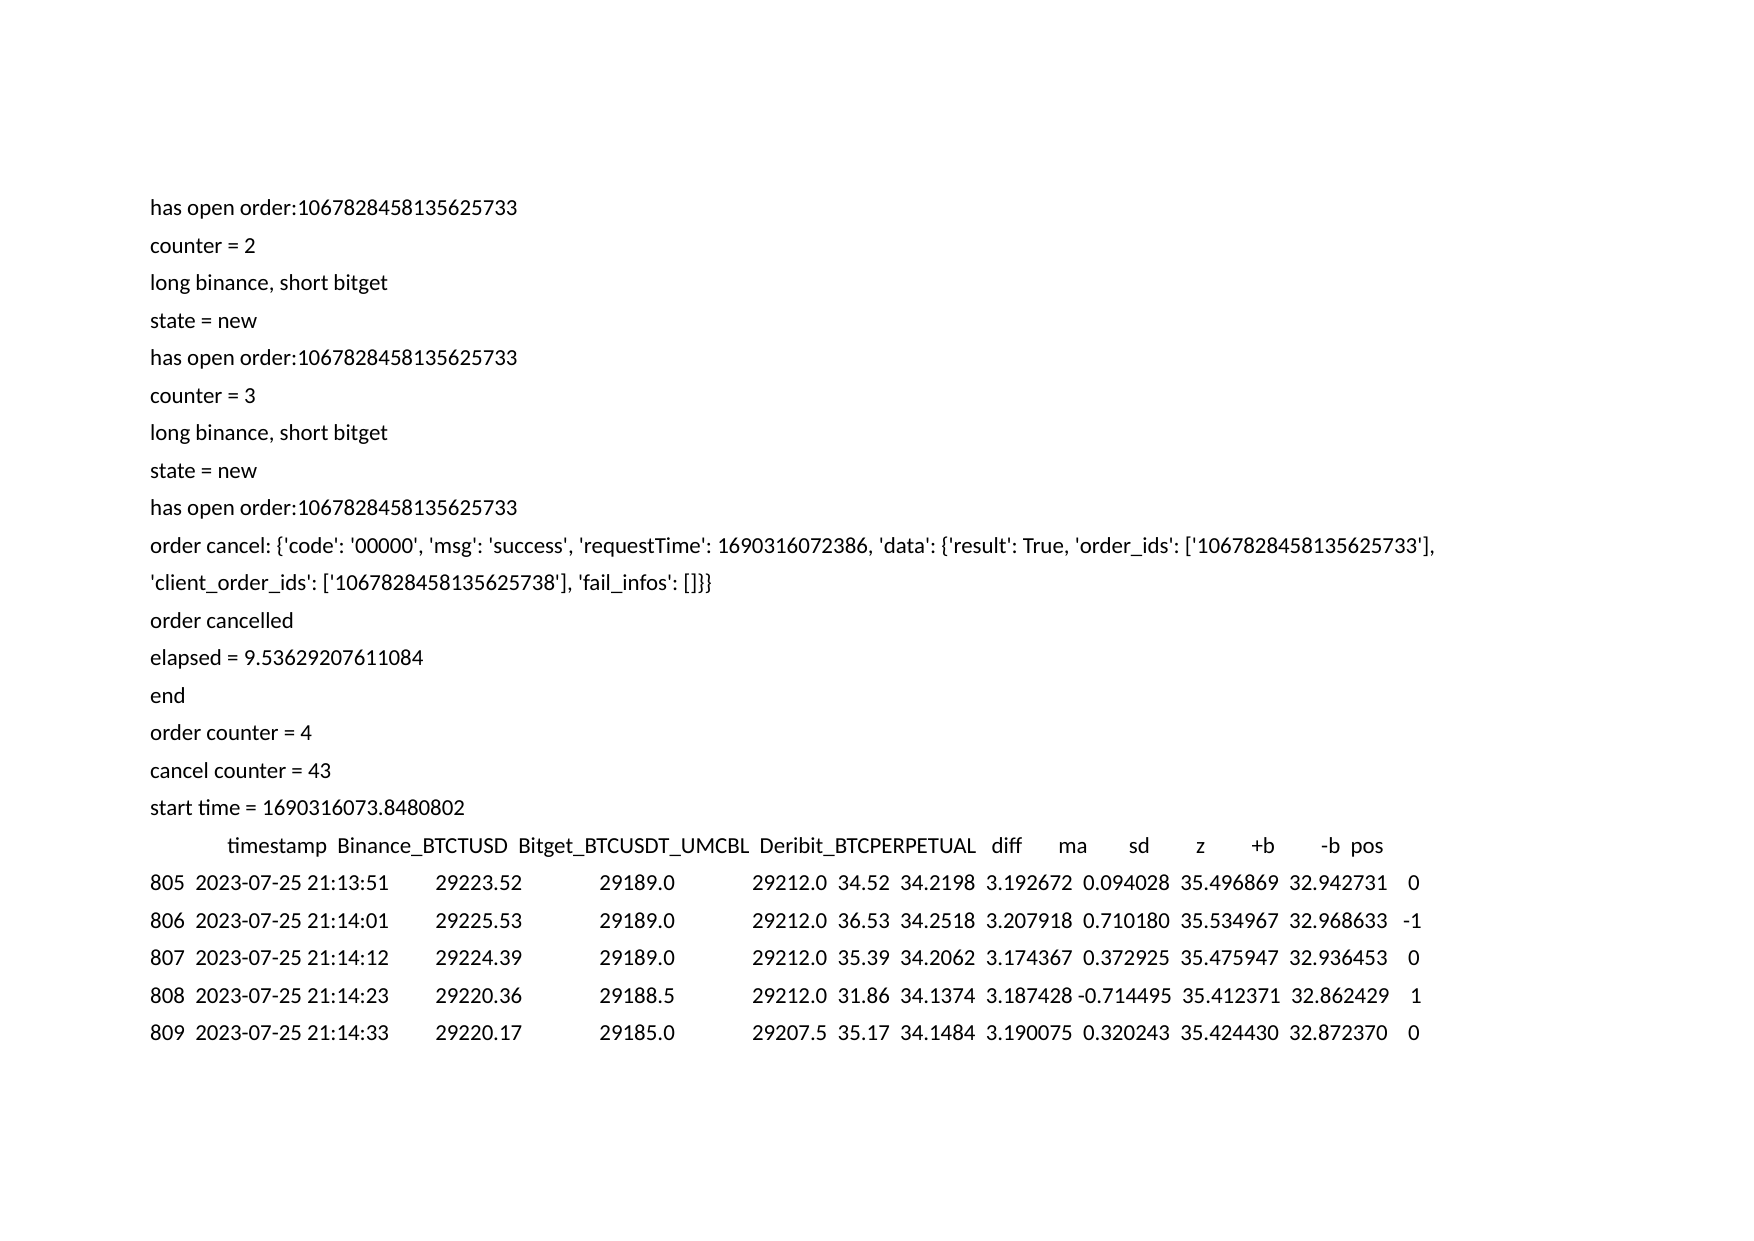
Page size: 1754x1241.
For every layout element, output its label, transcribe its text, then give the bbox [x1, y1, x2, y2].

text 805 2023-07-25 21:13:51 29223.52 29189.0 29212.0 34.52 34.2198 3.192672 0.094028 35.496869 32.942731 0 [150, 864, 1604, 901]
text end [150, 676, 1604, 714]
text has open order:1067828458135625733 [150, 339, 1604, 376]
text start time = 1690316073.8480802 [150, 789, 1604, 826]
text timestamp Binance_BTCTUSD Bitget_BTCUSDT_UMCBL Deribit_BTCPERPETUAL diff ma sd z +b -b pos [150, 826, 1604, 864]
text long binance, short bitget [150, 414, 1604, 451]
text long binance, short bitget [150, 264, 1604, 301]
text elapsed = 9.53629207611084 [150, 639, 1604, 676]
text 806 2023-07-25 21:14:01 29225.53 29189.0 29212.0 36.53 34.2518 3.207918 0.710180 35.534967 32.968633 -1 [150, 901, 1604, 939]
text order cancelled [150, 601, 1604, 639]
text has open order:1067828458135625733 [150, 489, 1604, 526]
text state = new [150, 301, 1604, 339]
text counter = 3 [150, 376, 1604, 414]
text 809 2023-07-25 21:14:33 29220.17 29185.0 29207.5 35.17 34.1484 3.190075 0.320243 35.424430 32.872370 0 [150, 1014, 1604, 1051]
text 807 2023-07-25 21:14:12 29224.39 29189.0 29212.0 35.39 34.2062 3.174367 0.372925 35.475947 32.936453 0 [150, 939, 1604, 976]
text 808 2023-07-25 21:14:23 29220.36 29188.5 29212.0 31.86 34.1374 3.187428 -0.714495 35.412371 32.862429 1 [150, 976, 1604, 1014]
text order cancel: {'code': '00000', 'msg': 'success', 'requestTime': 1690316072386, 'data': {'result': True, 'order_ids': ['1067828458135625733'], 'client_order_ids': ['1067828458135625738'], 'fail_infos': []}} [150, 526, 1604, 601]
text state = new [150, 451, 1604, 489]
text counter = 2 [150, 226, 1604, 264]
text cancel counter = 43 [150, 751, 1604, 789]
text order counter = 4 [150, 714, 1604, 751]
text has open order:1067828458135625733 [150, 189, 1604, 226]
